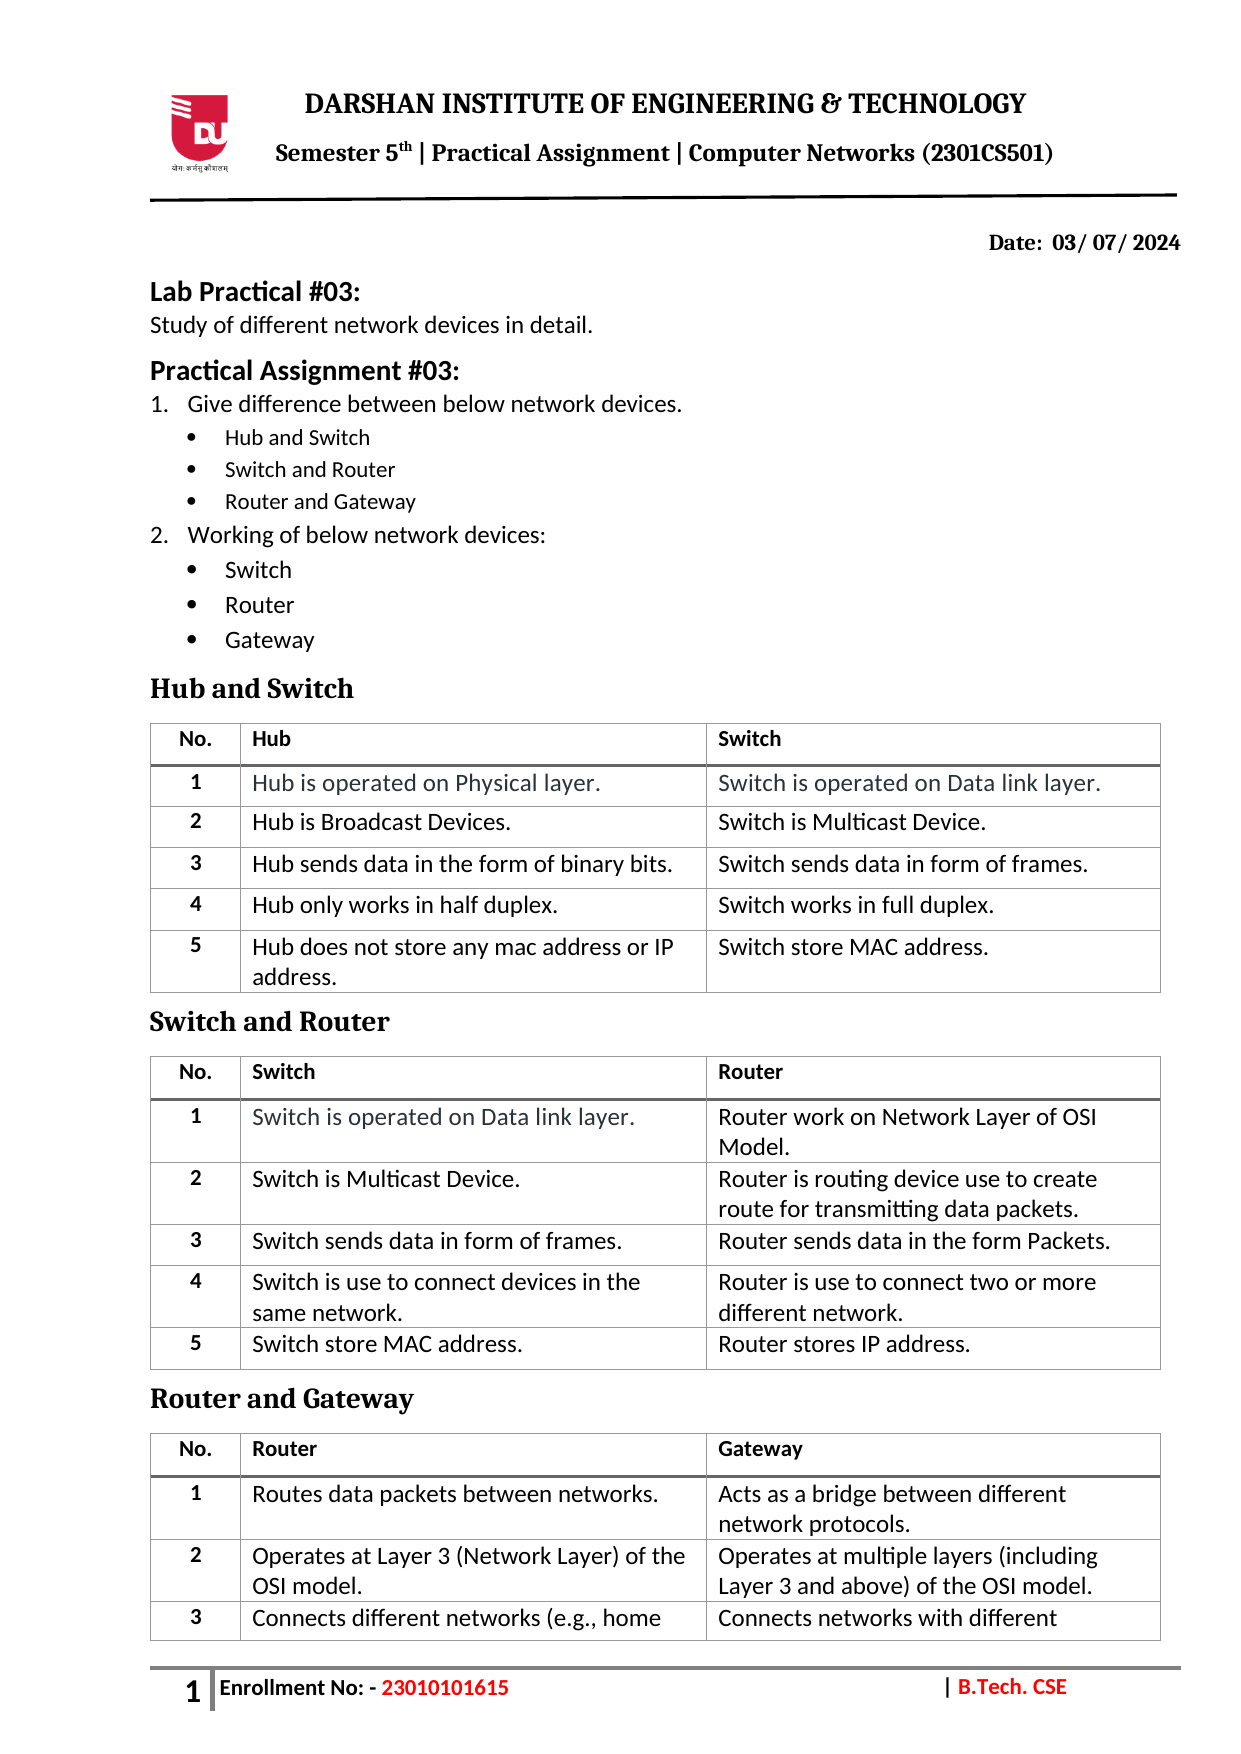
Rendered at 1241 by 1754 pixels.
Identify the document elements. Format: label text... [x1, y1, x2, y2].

text Practical Assignment #03: [150, 352, 1189, 388]
table_cell Switch is operated on Data link layer. [241, 1101, 706, 1162]
table_cell 2 [151, 1163, 240, 1224]
table_header No. [151, 724, 240, 764]
table_cell 2 [151, 807, 240, 847]
list Working of below network devices: [150, 519, 1181, 550]
list Switch and Router [187, 455, 1181, 483]
table_header Router [707, 1057, 1160, 1098]
picture [150, 70, 242, 197]
table_cell Acts as a bridge between different network protocols. [707, 1478, 1160, 1539]
table_cell Router work on Network Layer of OSI Model. [707, 1101, 1160, 1162]
table_cell 5 [151, 931, 240, 992]
table_cell 3 [151, 1602, 240, 1640]
table_header Router [241, 1434, 706, 1474]
table_cell 3 [151, 1225, 240, 1265]
table_cell Switch works in full duplex. [707, 889, 1160, 929]
list Router and Gateway [187, 487, 1181, 515]
table_cell Hub is operated on Physical layer. [241, 767, 706, 806]
table_cell Switch store MAC address. [707, 931, 1160, 992]
table_cell 1 [151, 1478, 240, 1539]
table_cell 1 [151, 767, 240, 806]
list Gateway [187, 624, 1181, 655]
table_cell 4 [151, 1266, 240, 1327]
table_cell Hub only works in half duplex. [241, 889, 706, 929]
table_cell Hub does not store any mac address or IP address. [241, 931, 706, 992]
table_cell Switch is Multicast Device. [241, 1163, 706, 1224]
list Hub and Switch [187, 423, 1181, 451]
table_cell Hub sends data in the form of binary bits. [241, 848, 706, 888]
table_cell Operates at multiple layers (including Layer 3 and above) of the OSI model. [707, 1540, 1160, 1601]
list Router [187, 589, 1181, 620]
table_cell Switch is use to connect devices in the same network. [241, 1266, 706, 1327]
subtitle Switch and Router [150, 1005, 1181, 1039]
text Lab Practical #03: [150, 273, 1189, 309]
table_cell Connects networks with different protocols or architectures. [707, 1602, 1160, 1640]
table_header Gateway [707, 1434, 1160, 1474]
table_header Hub [241, 724, 706, 764]
table_cell Operates at Layer 3 (Network Layer) of the OSI model. [241, 1540, 706, 1601]
table_cell Router is use to connect two or more different network. [707, 1266, 1160, 1327]
table_cell 4 [151, 889, 240, 929]
table_cell Switch is operated on Data link layer. [707, 767, 1160, 806]
table_header No. [151, 1434, 240, 1474]
table_cell Switch sends data in form of frames. [241, 1225, 706, 1265]
list Give difference between below network devices. [150, 388, 1181, 418]
table_header Switch [241, 1057, 706, 1098]
subtitle Hub and Switch [150, 672, 1181, 705]
table_cell 5 [151, 1328, 240, 1369]
table_cell Routes data packets between networks. [241, 1478, 706, 1539]
table_header Switch [707, 724, 1160, 764]
table_cell Connects different networks (e.g., home network to the internet). [241, 1602, 706, 1640]
table_cell Router stores IP address. [707, 1328, 1160, 1369]
table_cell Switch store MAC address. [241, 1328, 706, 1369]
table_cell Switch is Multicast Device. [707, 807, 1160, 847]
subtitle Router and Gateway [150, 1382, 1181, 1416]
table_cell 2 [151, 1540, 240, 1601]
table_cell Switch sends data in form of frames. [707, 848, 1160, 888]
table_cell 1 [151, 1101, 240, 1162]
text Study of different network devices in detail. [150, 309, 1189, 339]
table_cell 3 [151, 848, 240, 888]
table_cell Router is routing device use to create route for transmitting data packets. [707, 1163, 1160, 1224]
table_cell Hub is Broadcast Devices. [241, 807, 706, 847]
table_header No. [151, 1057, 240, 1098]
table_cell Router sends data in the form Packets. [707, 1225, 1160, 1265]
list Switch [187, 554, 1181, 585]
